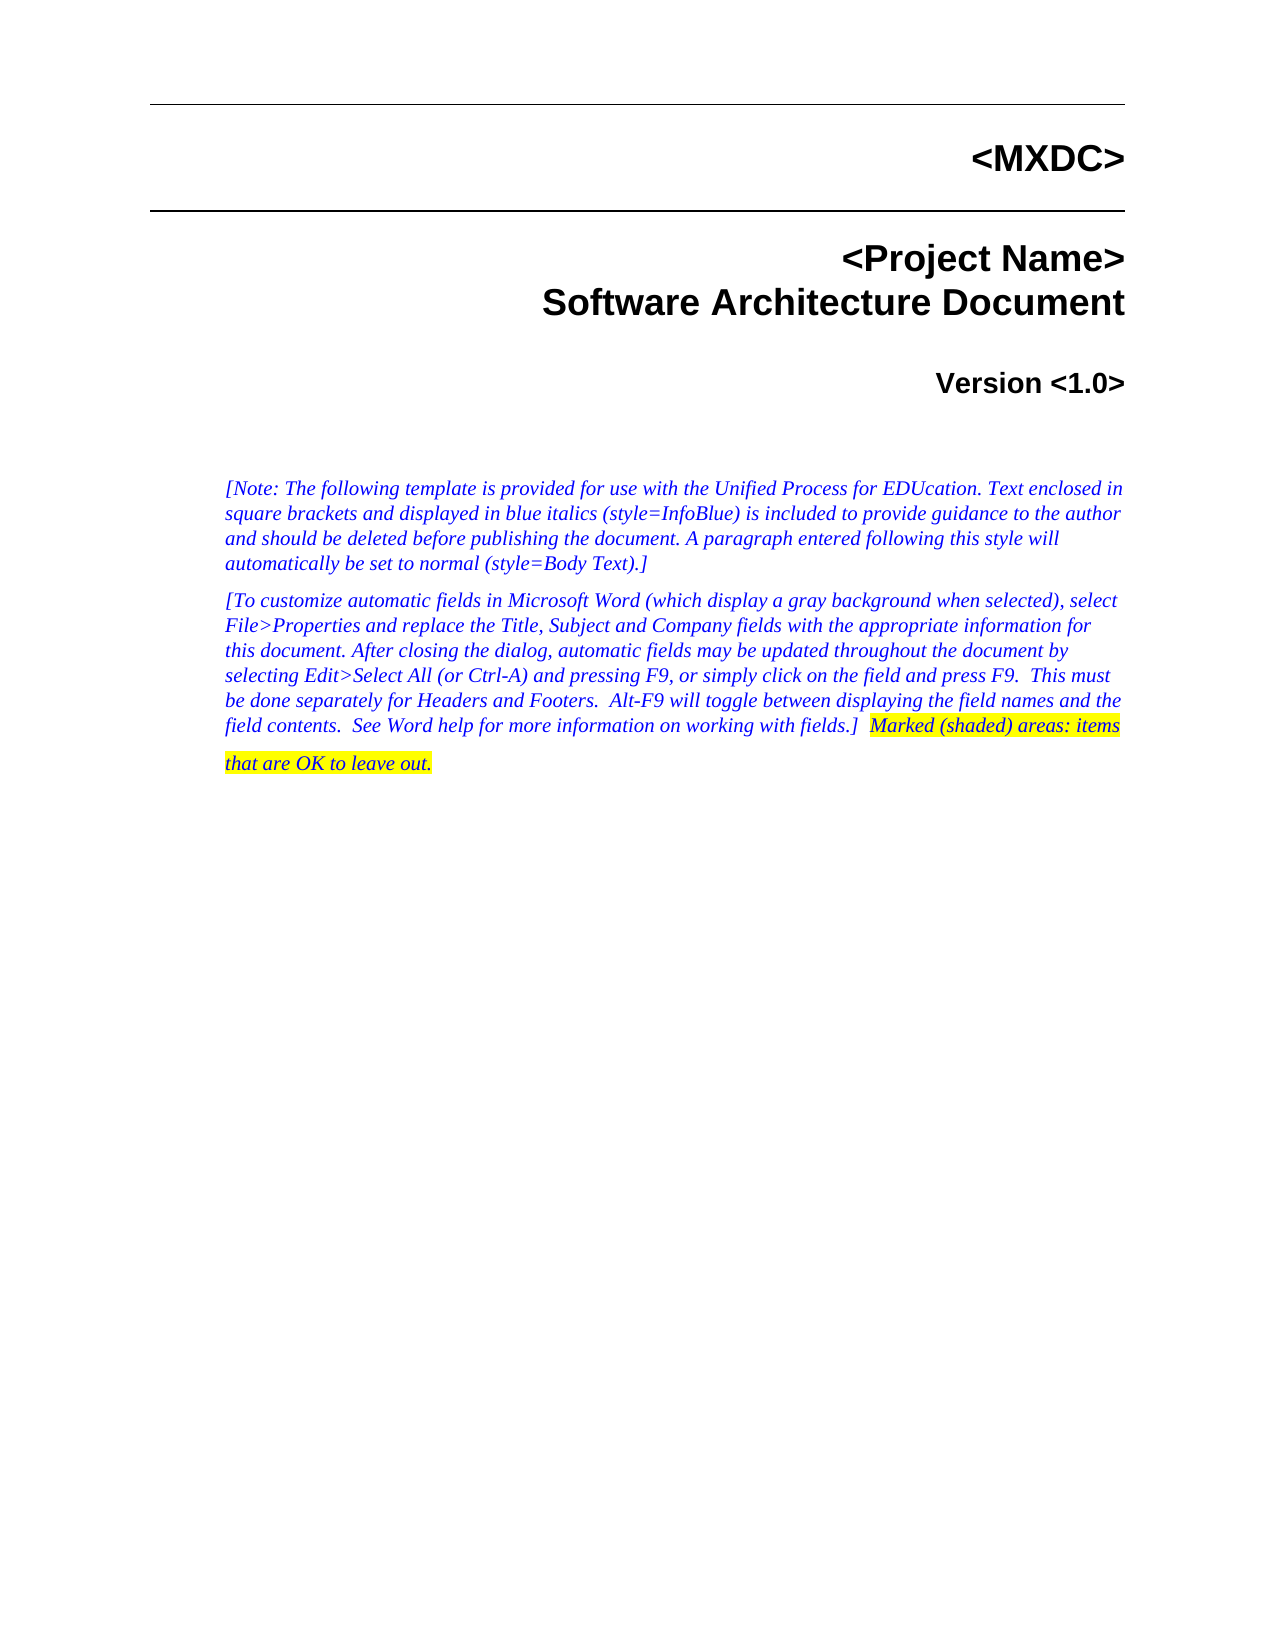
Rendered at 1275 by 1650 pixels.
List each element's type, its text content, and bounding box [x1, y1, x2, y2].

text [To customize automatic fields in Microsoft Word (which display a gray background when selected), select File>Properties and replace the Title, Subject and Company fields with the appropriate information for this document. After closing the dialog, automatic fields may be updated throughout the document by selecting Edit>Select All (or Ctrl-A) and pressing F9, or simply click on the field and press F9. This must be done separately for Headers and Footers. Alt-F9 will toggle between displaying the field names and the field contents. See Word help for more information on working with fields.] Marked (shaded) areas: items [225, 587, 1125, 737]
text that are OK to leave out. [225, 749, 1125, 774]
text [Note: The following template is provided for use with the Unified Process for EDUcation. Text enclosed in square brackets and displayed in blue italics (style=InfoBlue) is included to provide guidance to the author and should be deleted before publishing the document. A paragraph entered following this style will automatically be set to normal (style=Body Text).] [225, 474, 1125, 574]
title Version <1.0> [150, 366, 1125, 399]
title <Calculator > [150, 237, 1125, 280]
